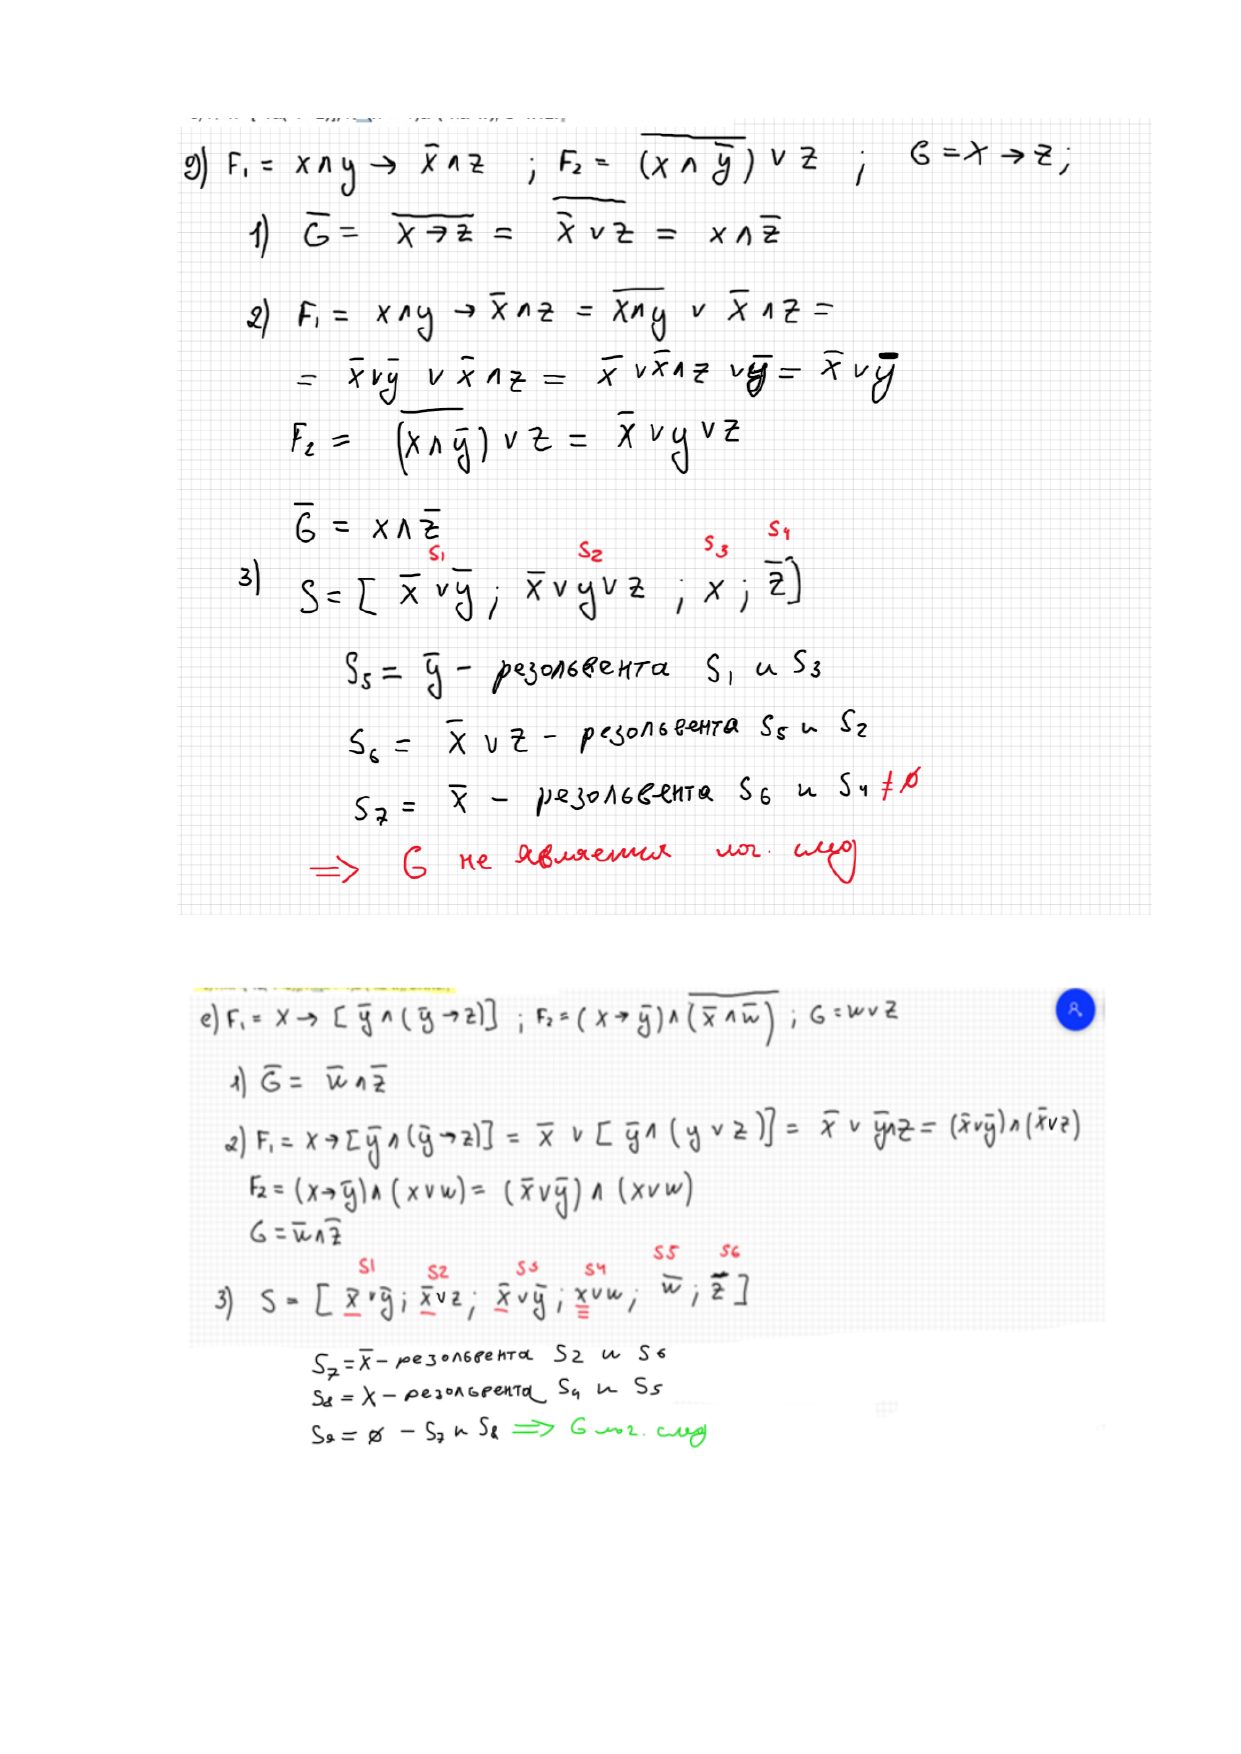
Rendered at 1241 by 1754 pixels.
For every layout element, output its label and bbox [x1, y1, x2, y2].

picture [177, 118, 1152, 915]
picture [177, 980, 1152, 1467]
